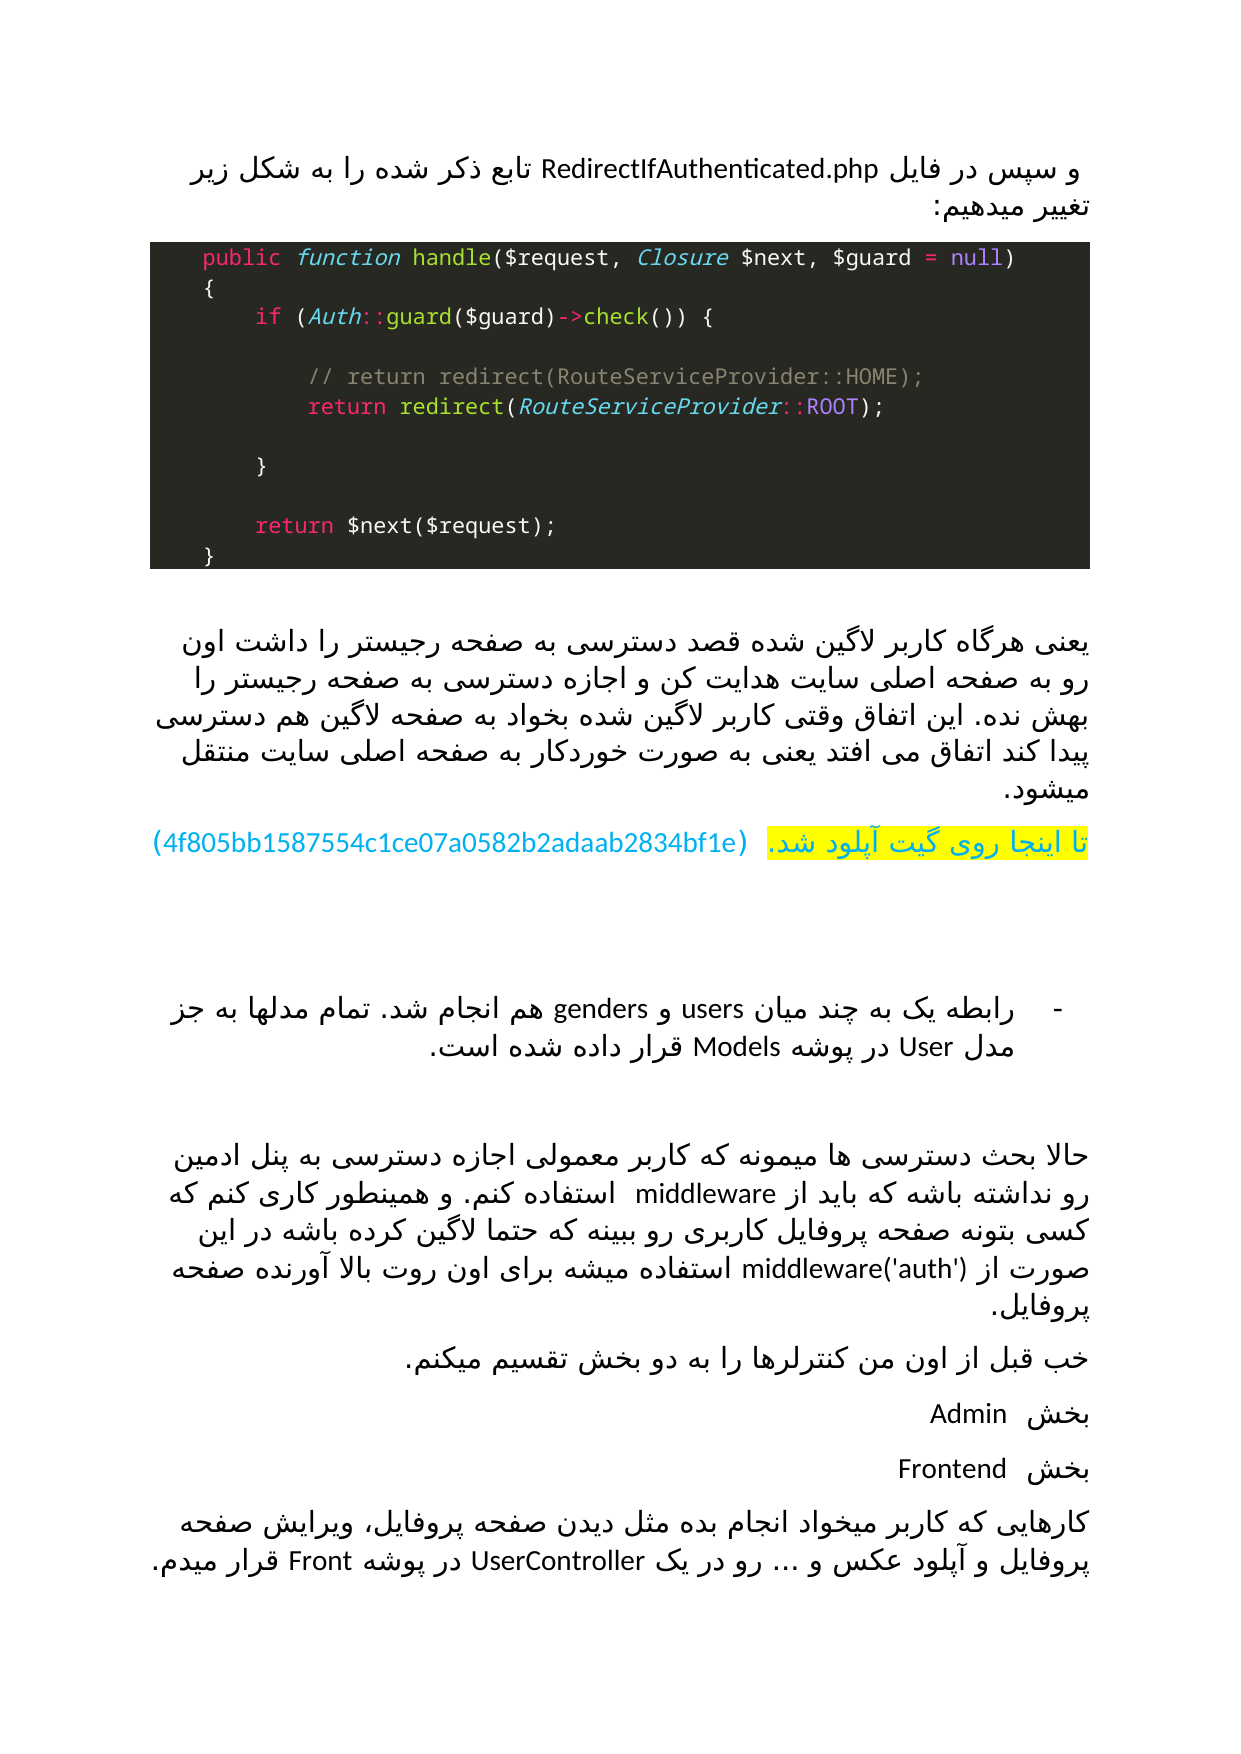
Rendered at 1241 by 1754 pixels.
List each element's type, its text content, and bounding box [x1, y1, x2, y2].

text } [150, 539, 1090, 569]
list رابطه یک به چند میان users و genders هم انجام شد. تمام مدلها به جز مدل User در پوشه Models قرار داده شده است. [150, 990, 1053, 1064]
text { [150, 271, 1090, 301]
text کارهایی که کاربر میخواد انجام بده مثل دیدن صفحه پروفایل، ویرایش صفحه پروفایل و آپلود عکس و ... رو در یک UserController در پوشه Front قرار میدم. [150, 1505, 1090, 1577]
text return $next($request); [150, 510, 1090, 539]
text // return redirect(RouteServiceProvider::HOME); [150, 361, 1090, 391]
text if (Auth::guard($guard)->check()) { [150, 301, 1090, 331]
text خب قبل از اون من کنترلرها را به دو بخش تقسیم میکنم. [150, 1342, 1090, 1376]
text و سپس در فایل RedirectIfAuthenticated.php تابع ذکر شده را به شکل زیر تغییر میدهیم: [150, 150, 1090, 222]
text بخش Frontend [150, 1450, 1090, 1486]
text تا اینجا روی گیت آپلود شد. (4f805bb1587554c1ce07a0582b2adaab2834bf1e) [150, 824, 1090, 860]
text } [150, 450, 1090, 480]
text یعنی هرگاه کاربر لاگین شده قصد دسترسی به صفحه رجیستر را داشت اون رو به صفحه اصلی سایت هدایت کن و اجازه دسترسی به صفحه رجیستر را بهش نده. این اتفاق وقتی کاربر لاگین شده بخواد به صفحه لاگین هم دسترسی پیدا کند اتفاق می افتد یعنی به صورت خوردکار به صفحه اصلی سایت منتقل میشود. [150, 624, 1090, 805]
text return redirect(RouteServiceProvider::ROOT); [150, 391, 1090, 420]
text بخش Admin [150, 1395, 1090, 1431]
text public function handle($request, Closure $next, $guard = null) [150, 242, 1090, 271]
text حالا بحث دسترسی ها میمونه که کاربر معمولی اجازه دسترسی به پنل ادمین رو نداشته باشه که باید از middleware استفاده کنم. و همینطور کاری کنم که کسی بتونه صفحه پروفایل کاربری رو ببینه که حتما لاگین کرده باشه در این صورت از middleware('auth') استفاده میشه برای اون روت بالا آورنده صفحه پروفایل. [150, 1138, 1090, 1322]
